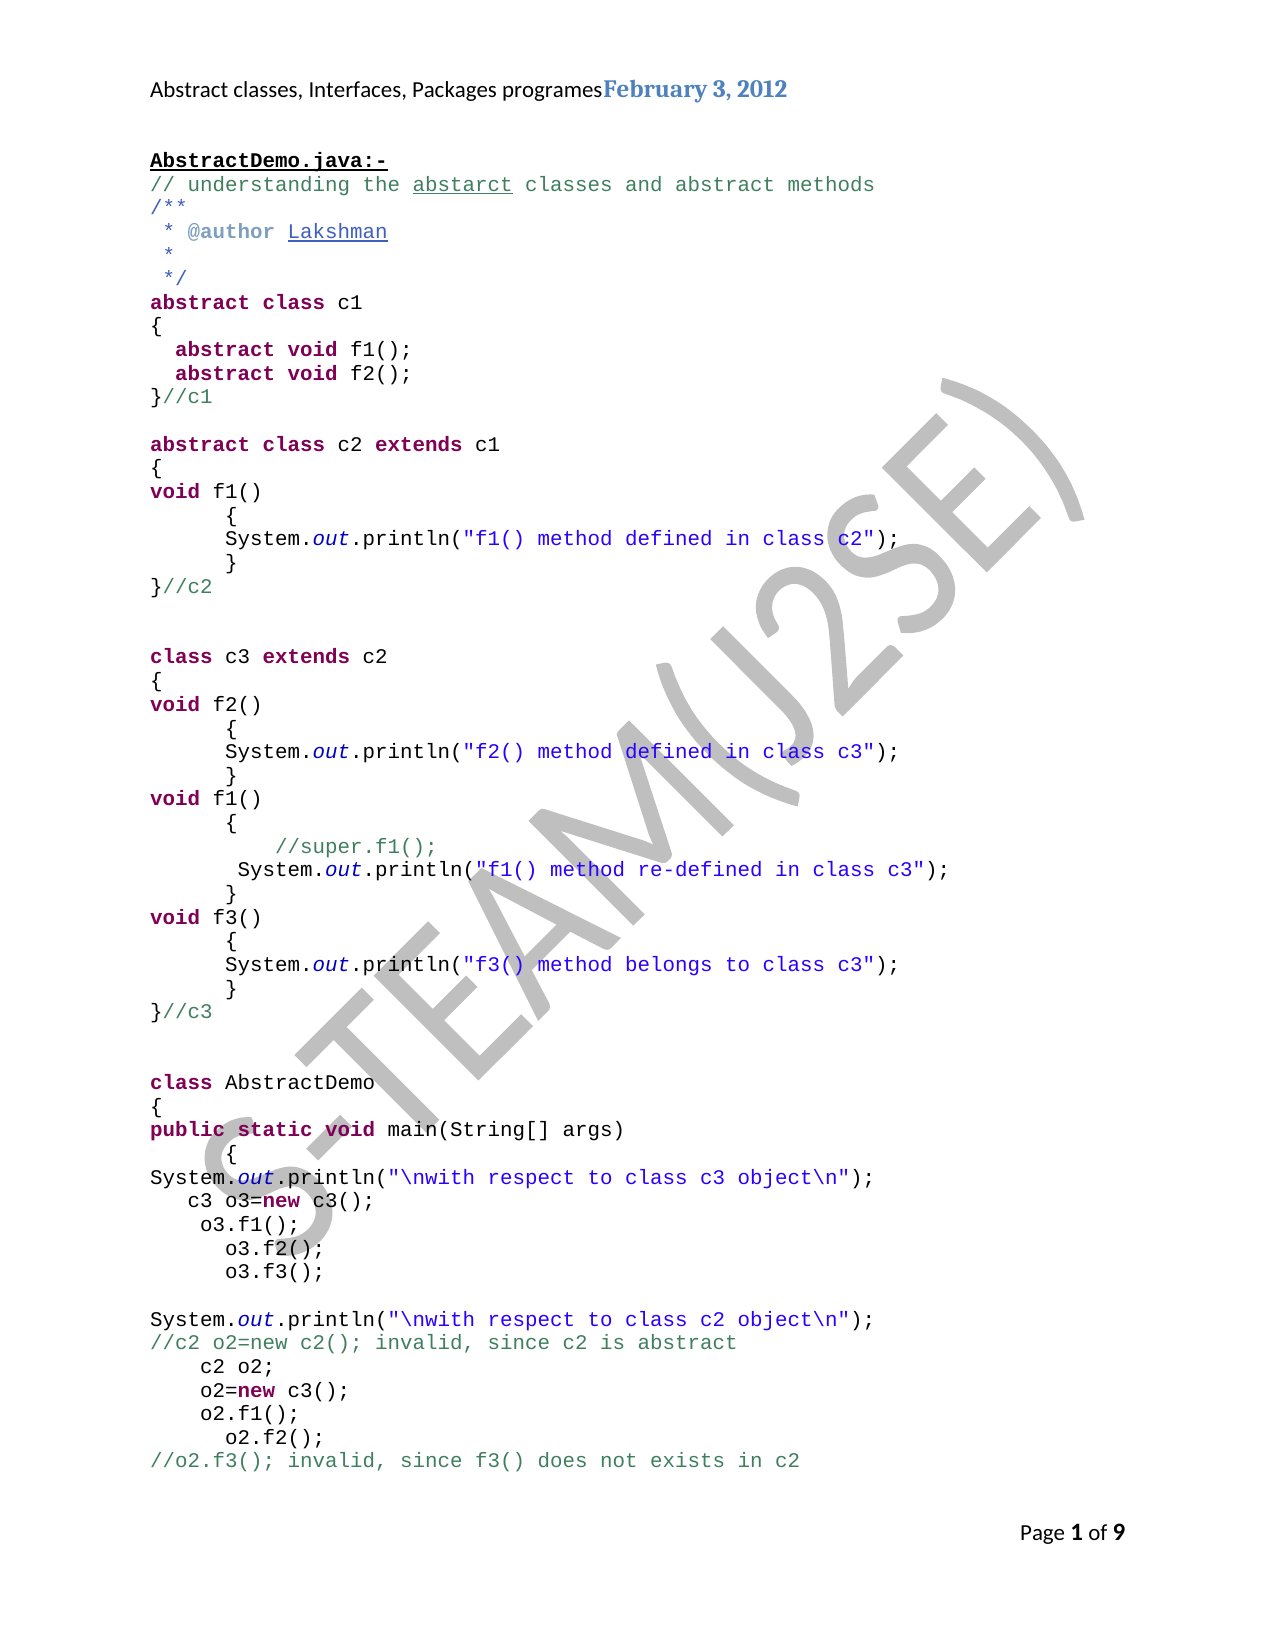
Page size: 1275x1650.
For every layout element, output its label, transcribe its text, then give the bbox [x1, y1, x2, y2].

text c3 o3=new c3(); [150, 1190, 1125, 1214]
text { [150, 717, 1125, 741]
text } [150, 552, 1125, 576]
text }//c1 [150, 386, 1125, 410]
text abstract class c1 [150, 292, 1125, 316]
text System.out.println("f1() method re-defined in class c3"); [150, 859, 1125, 883]
text }//c2 [150, 576, 1125, 599]
text System.out.println("\nwith respect to class c2 object\n"); [150, 1309, 1125, 1332]
text o3.f1(); [150, 1214, 1125, 1238]
text o2=new c3(); [150, 1379, 1125, 1403]
text abstract void f1(); [150, 339, 1125, 363]
text }//c3 [150, 1001, 1125, 1025]
text class AbstractDemo [150, 1072, 1125, 1096]
text { [150, 670, 1125, 694]
text /** [150, 197, 1125, 221]
text public static void main(String[] args) [150, 1119, 1125, 1143]
text { [150, 505, 1125, 528]
text //super.f1(); [150, 836, 1125, 859]
text } [150, 765, 1125, 788]
text // understanding the abstarct classes and abstract methods [150, 174, 1125, 197]
text } [150, 978, 1125, 1001]
text { [150, 1143, 1125, 1167]
text System.out.println("\nwith respect to class c3 object\n"); [150, 1167, 1125, 1190]
text * [150, 244, 1125, 268]
text abstract class c2 extends c1 [150, 434, 1125, 457]
text { [150, 812, 1125, 836]
text o3.f2(); [150, 1238, 1125, 1261]
text System.out.println("f3() method belongs to class c3"); [150, 954, 1125, 978]
text o2.f1(); [150, 1403, 1125, 1427]
text System.out.println("f1() method defined in class c2"); [150, 528, 1125, 552]
text abstract void f2(); [150, 363, 1125, 386]
text //c2 o2=new c2(); invalid, since c2 is abstract [150, 1332, 1125, 1356]
text * @author Lakshman [150, 221, 1125, 244]
text void f3() [150, 907, 1125, 930]
text { [150, 316, 1125, 339]
text c2 o2; [150, 1356, 1125, 1379]
text //o2.f3(); invalid, since f3() does not exists in c2 [150, 1451, 1125, 1474]
text System.out.println("f2() method defined in class c3"); [150, 741, 1125, 765]
text AbstractDemo.java:- [150, 150, 1125, 174]
text { [150, 457, 1125, 481]
text o3.f3(); [150, 1261, 1125, 1285]
text } [150, 883, 1125, 907]
text */ [150, 268, 1125, 292]
text void f1() [150, 481, 1125, 505]
text { [150, 930, 1125, 954]
text void f1() [150, 788, 1125, 812]
text o2.f2(); [150, 1427, 1125, 1451]
text class c3 extends c2 [150, 647, 1125, 670]
text { [150, 1096, 1125, 1119]
text void f2() [150, 694, 1125, 717]
